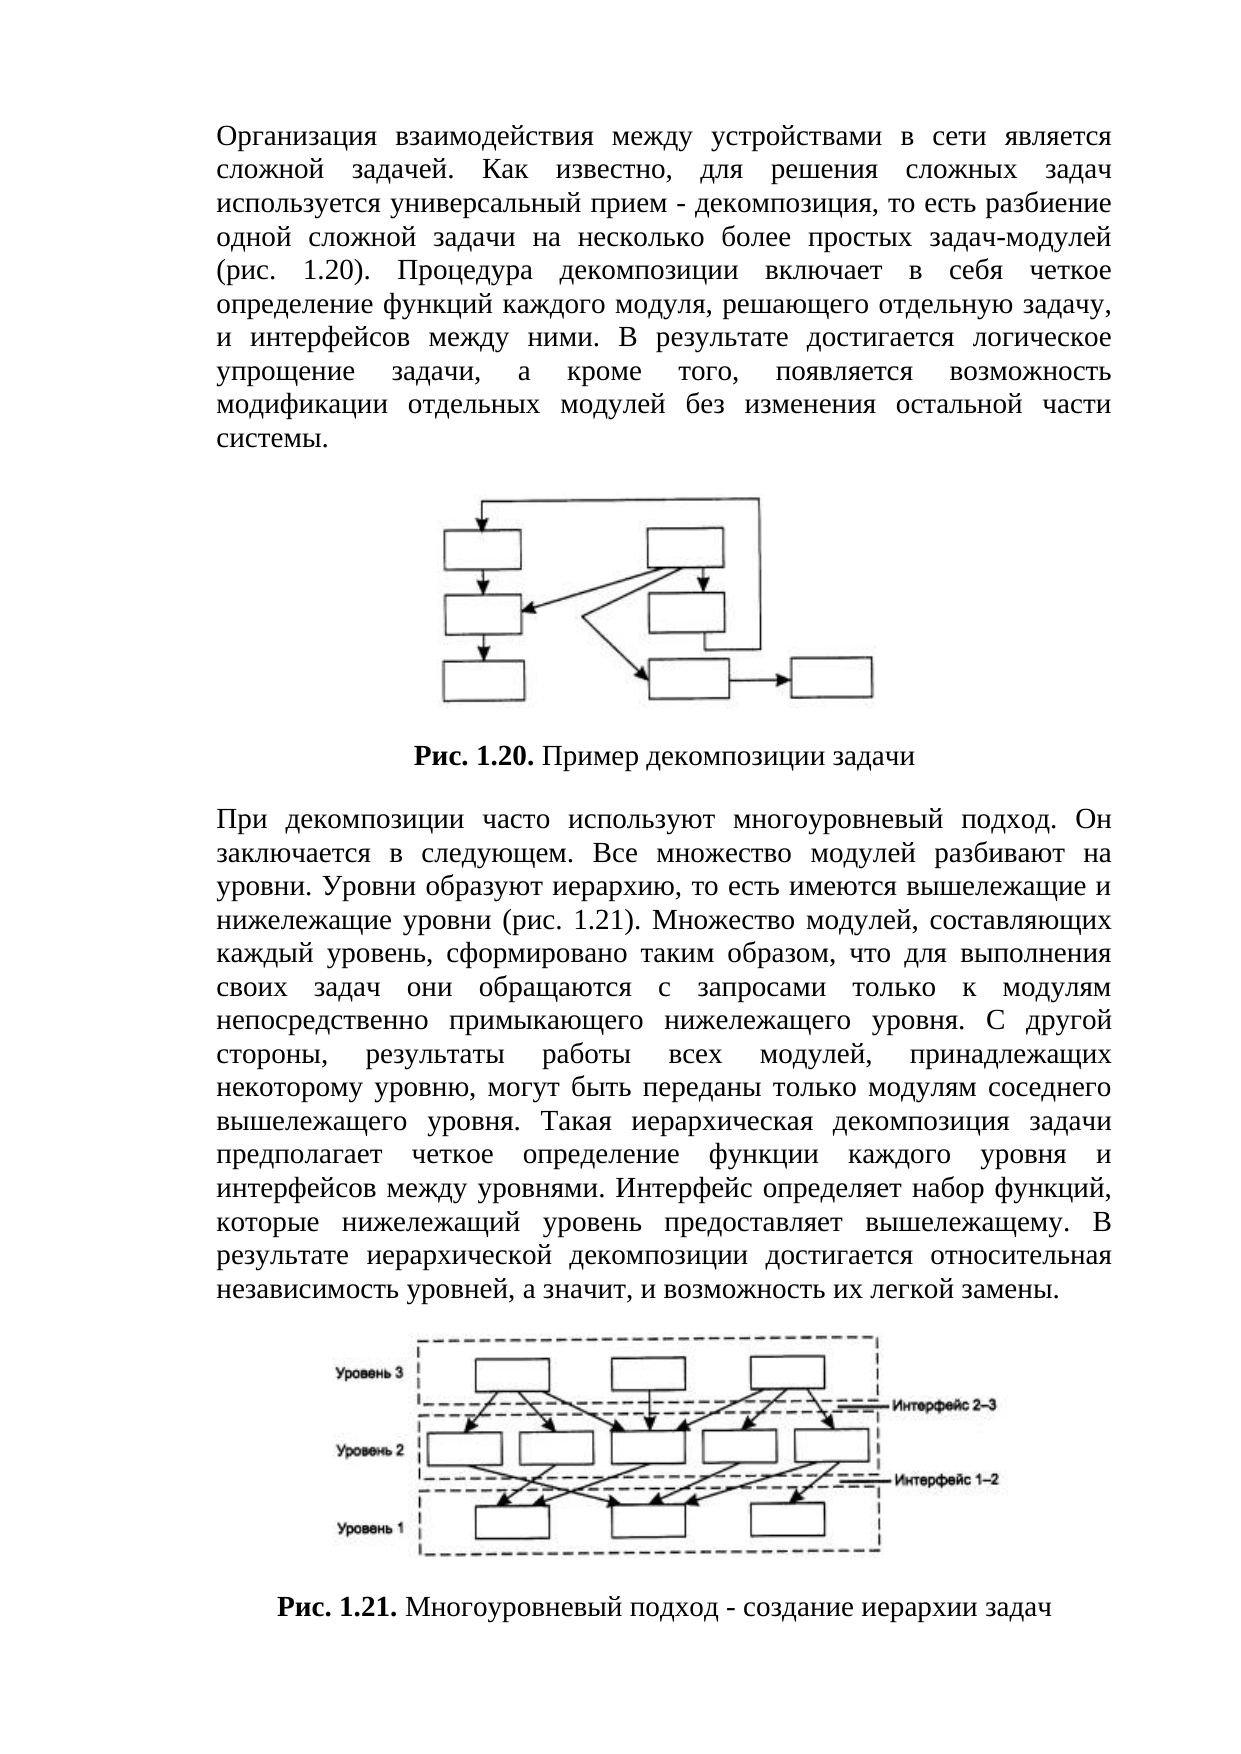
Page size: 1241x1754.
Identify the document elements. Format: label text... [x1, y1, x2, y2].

text Организация взаимодействия между устройствами в сети является сложной задачей. Как известно, для решения сложных задач используется универсальный прием - декомпозиция, то есть разбиение одной сложной задачи на несколько более простых задач-модулей (рис. 1.20). Процедура декомпозиции включает в себя четкое определение функций каждого модуля, решающего отдельную задачу, и интерфейсов между ними. В результате достигается логическое упрощение задачи, а кроме того, появляется возможность модификации отдельных модулей без изменения остальной части системы. [216, 118, 1113, 453]
text При декомпозиции часто используют многоуровневый подход. Он заключается в следующем. Все множество модулей разбивают на уровни. Уровни образуют иерархию, то есть имеются вышележащие и нижележащие уровни (рис. 1.21). Множество модулей, составляющих каждый уровень, сформировано таким образом, что для выполнения своих задач они обращаются с запросами только к модулям непосредственно примыкающего нижележащего уровня. С другой стороны, результаты работы всех модулей, принадлежащих некоторому уровню, могут быть переданы только модулям соседнего вышележащего уровня. Такая иерархическая декомпозиция задачи предполагает четкое определение функции каждого уровня и интерфейсов между уровнями. Интерфейс определяет набор функций, которые нижележащий уровень предоставляет вышележащему. В результате иерархической декомпозиции достигается относительная независимость уровней, а значит, и возможность их легкой замены. [216, 801, 1113, 1304]
picture [425, 482, 904, 710]
picture [308, 1333, 1021, 1560]
text Рис. 1.21. Многоуровневый подход - создание иерархии задач [177, 1589, 1152, 1623]
text Рис. 1.20. Пример декомпозиции задачи [177, 738, 1152, 772]
